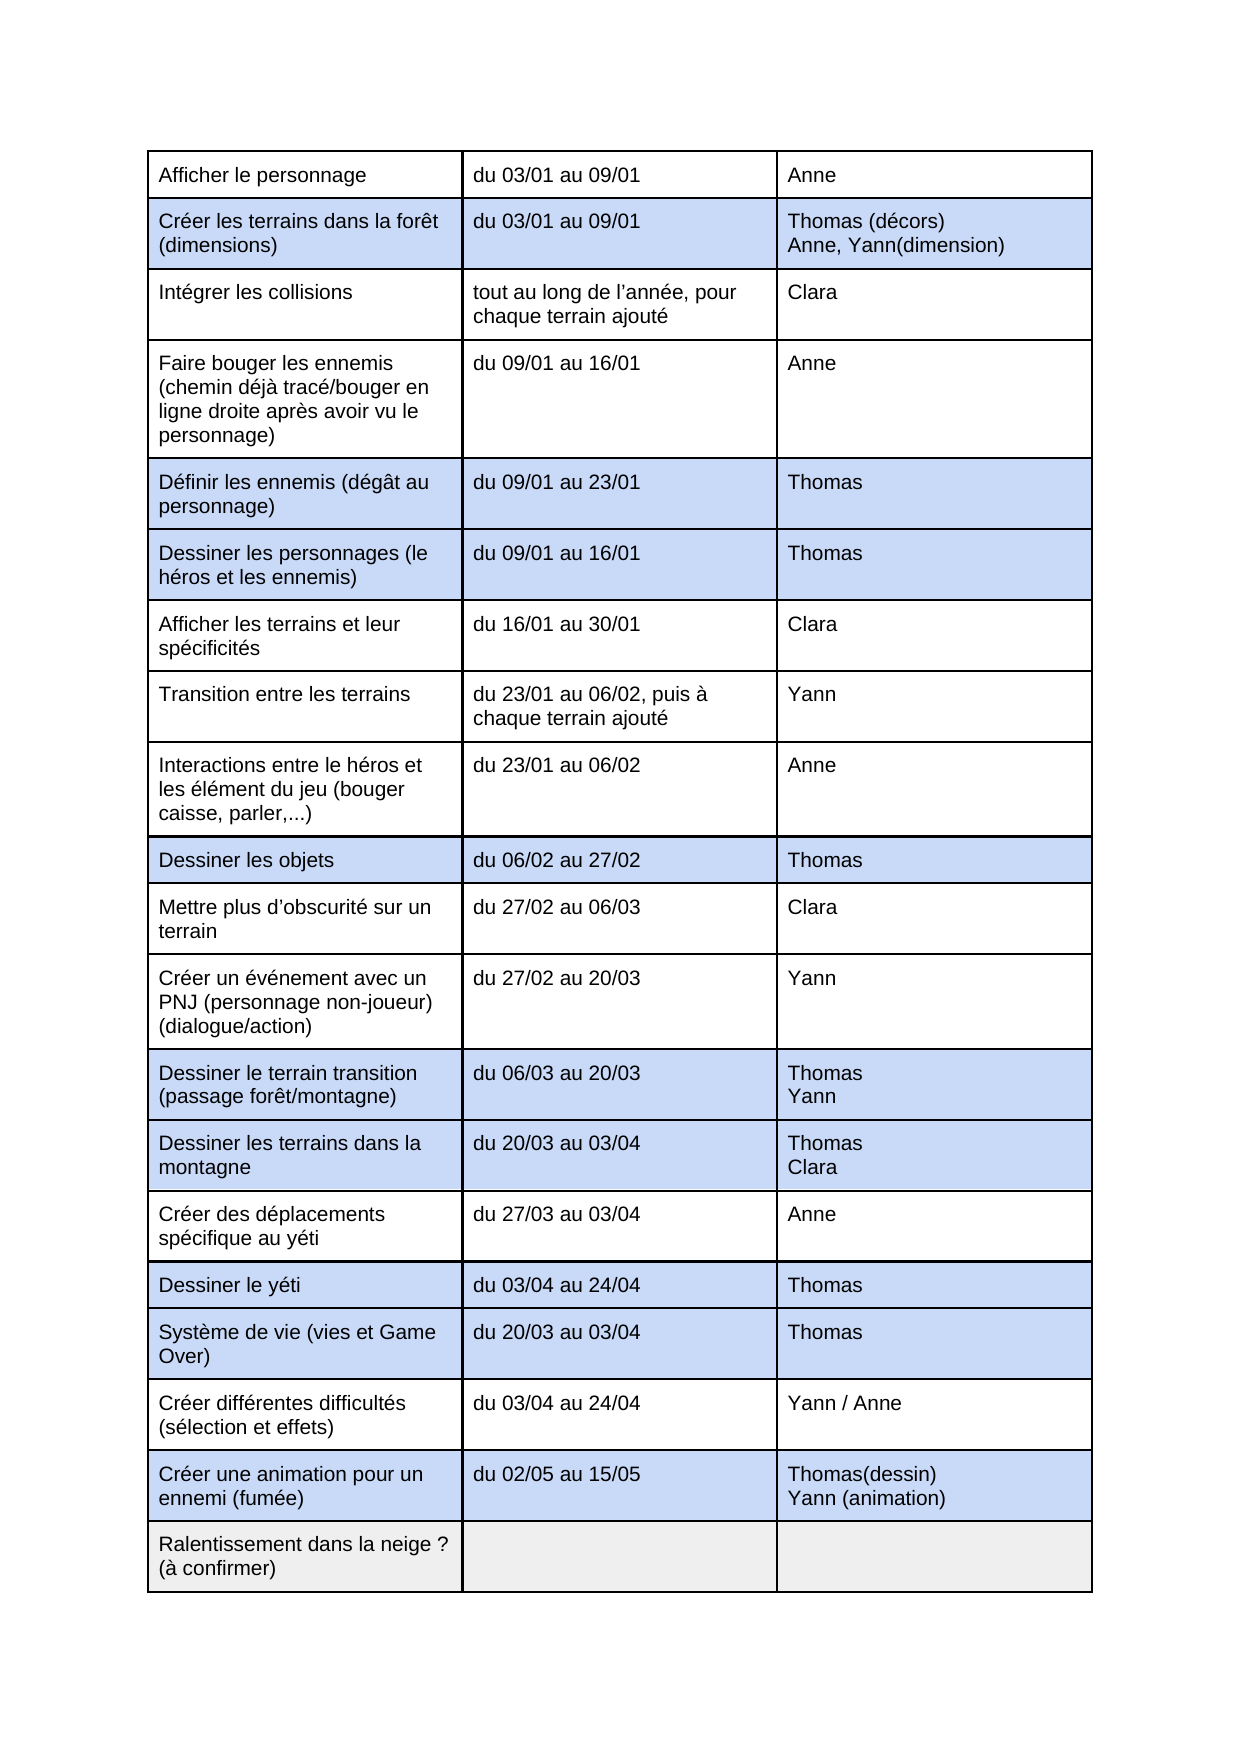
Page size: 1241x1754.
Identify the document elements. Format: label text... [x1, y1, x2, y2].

table_cell Thomas [778, 1263, 1091, 1307]
table_cell du 16/01 au 30/01 [464, 601, 776, 670]
table_cell Yann [778, 955, 1091, 1048]
table_cell [464, 1522, 776, 1591]
table_cell Intégrer les collisions [149, 270, 461, 338]
table_cell du 03/01 au 09/01 [464, 152, 776, 197]
table_cell du 27/03 au 03/04 [464, 1192, 776, 1260]
table_cell Anne [778, 1192, 1091, 1260]
table_cell Thomas (décors) Anne, Yann(dimension) [778, 199, 1091, 268]
table_cell du 27/02 au 06/03 [464, 884, 776, 953]
table_cell Mettre plus d’obscurité sur un terrain [149, 884, 461, 953]
table_cell Système de vie (vies et Game Over) [149, 1309, 461, 1378]
table_cell Clara [778, 884, 1091, 953]
table_cell Dessiner le terrain transition (passage forêt/montagne) [149, 1050, 461, 1119]
table_cell Transition entre les terrains [149, 672, 461, 741]
table_cell Dessiner les personnages (le héros et les ennemis) [149, 530, 461, 599]
table_cell Créer des déplacements spécifique au yéti [149, 1192, 461, 1260]
table_cell du 06/03 au 20/03 [464, 1050, 776, 1119]
table_cell Interactions entre le héros et les élément du jeu (bouger caisse, parler,...) [149, 743, 461, 835]
table_cell Yann / Anne [778, 1380, 1091, 1449]
table_cell Dessiner les terrains dans la montagne [149, 1121, 461, 1189]
table_cell Thomas(dessin) Yann (animation) [778, 1451, 1091, 1520]
table_cell Thomas [778, 459, 1091, 528]
table_cell du 03/04 au 24/04 [464, 1380, 776, 1449]
table_cell Ralentissement dans la neige ? (à confirmer) [149, 1522, 461, 1591]
table_cell tout au long de l’année, pour chaque terrain ajouté [464, 270, 776, 338]
table_cell Thomas Clara [778, 1121, 1091, 1189]
table_cell Faire bouger les ennemis (chemin déjà tracé/bouger en ligne droite après avoir vu le personnage) [149, 341, 461, 457]
table_cell Thomas [778, 838, 1091, 882]
table_cell du 23/01 au 06/02 [464, 743, 776, 835]
table_cell Thomas [778, 530, 1091, 599]
table_cell Créer une animation pour un ennemi (fumée) [149, 1451, 461, 1520]
table_cell du 09/01 au 16/01 [464, 530, 776, 599]
table_cell Créer les terrains dans la forêt (dimensions) [149, 199, 461, 268]
table_cell du 09/01 au 23/01 [464, 459, 776, 528]
table_cell du 23/01 au 06/02, puis à chaque terrain ajouté [464, 672, 776, 741]
table_cell du 09/01 au 16/01 [464, 341, 776, 457]
table_cell Anne [778, 743, 1091, 835]
table_cell Dessiner le yéti [149, 1263, 461, 1307]
table_cell Yann [778, 672, 1091, 741]
table_cell Thomas Yann [778, 1050, 1091, 1119]
table_cell Afficher les terrains et leur spécificités [149, 601, 461, 670]
table_cell Anne [778, 152, 1091, 197]
table_cell Anne [778, 341, 1091, 457]
table_cell Créer différentes difficultés (sélection et effets) [149, 1380, 461, 1449]
table_cell Définir les ennemis (dégât au personnage) [149, 459, 461, 528]
table_cell du 27/02 au 20/03 [464, 955, 776, 1048]
table_cell du 02/05 au 15/05 [464, 1451, 776, 1520]
table_cell Thomas [778, 1309, 1091, 1378]
table_cell Créer un événement avec un PNJ (personnage non-joueur)(dialogue/action) [149, 955, 461, 1048]
table_cell Afficher le personnage [149, 152, 461, 197]
table_cell Dessiner les objets [149, 838, 461, 882]
table_cell Clara [778, 270, 1091, 338]
table_cell [778, 1522, 1091, 1591]
table_cell du 20/03 au 03/04 [464, 1309, 776, 1378]
table_cell Clara [778, 601, 1091, 670]
table_cell du 03/04 au 24/04 [464, 1263, 776, 1307]
table_cell du 20/03 au 03/04 [464, 1121, 776, 1189]
table_cell du 06/02 au 27/02 [464, 838, 776, 882]
table_cell du 03/01 au 09/01 [464, 199, 776, 268]
